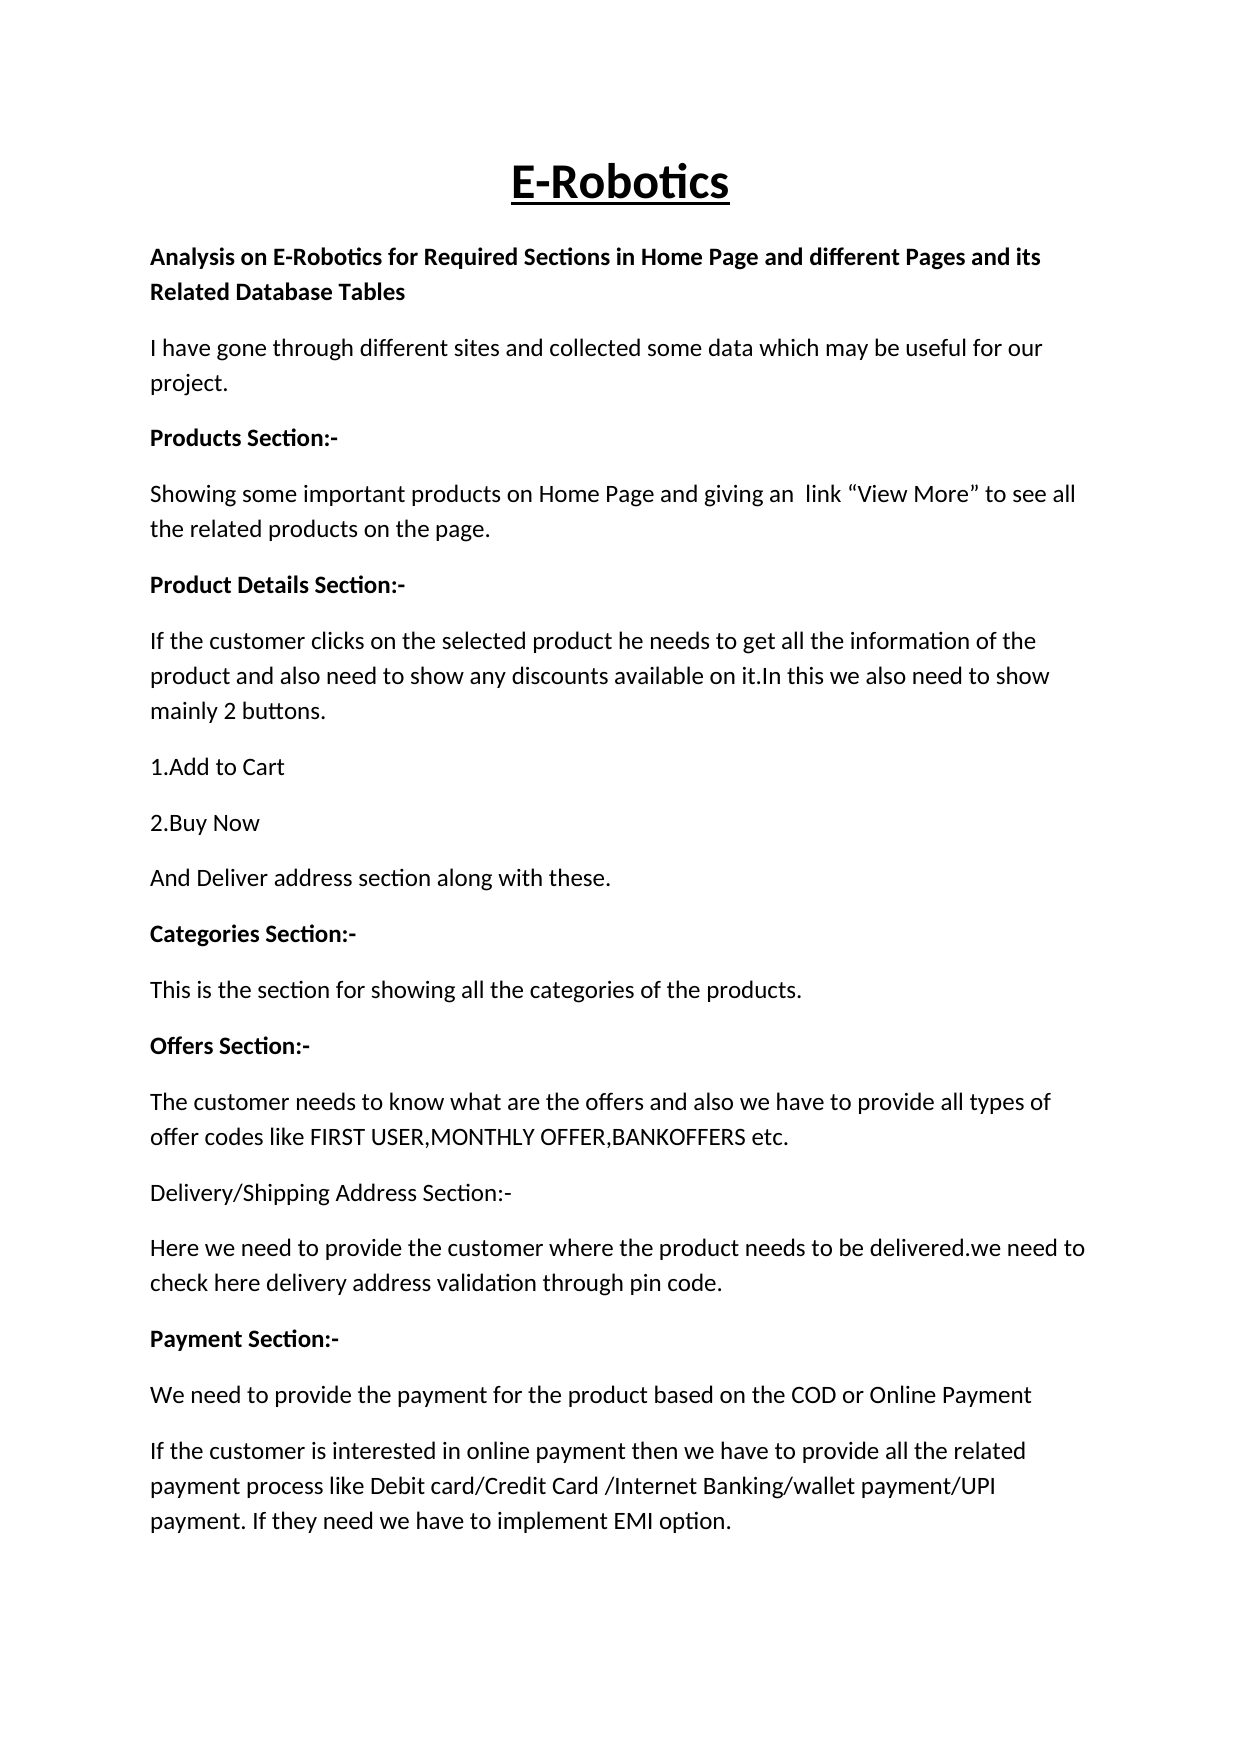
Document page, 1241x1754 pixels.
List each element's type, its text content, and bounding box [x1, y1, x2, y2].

text Products Section:- [150, 423, 1090, 453]
text 1.Add to Cart [150, 751, 1090, 781]
text Delivery/Shipping Address Section:- [150, 1177, 1090, 1207]
text Offers Section:- [150, 1030, 1090, 1061]
text The customer needs to know what are the offers and also we have to provide all types of offer codes like FIRST USER,MONTHLY OFFER,BANKOFFERS etc. [150, 1086, 1090, 1151]
text And Deliver address section along with these. [150, 863, 1090, 893]
text Here we need to provide the customer where the product needs to be delivered.we need to check here delivery address validation through pin code. [150, 1233, 1090, 1298]
text E-Robotics [150, 150, 1090, 211]
text We need to provide the payment for the product based on the COD or Online Payment [150, 1379, 1090, 1410]
text 2.Buy Now [150, 807, 1090, 837]
text Analysis on E-Robotics for Required Sections in Home Page and different Pages and its Related Database Tables [150, 241, 1090, 306]
text If the customer is interested in online payment then we have to provide all the related payment process like Debit card/Credit Card /Internet Banking/wallet payment/UPI payment. If they need we have to implement EMI option. [150, 1435, 1090, 1536]
text Categories Section:- [150, 918, 1090, 949]
text This is the section for showing all the categories of the products. [150, 974, 1090, 1005]
text If the customer clicks on the selected product he needs to get all the information of the product and also need to show any discounts available on it.In this we also need to show mainly 2 buttons. [150, 625, 1090, 726]
text Product Details Section:- [150, 569, 1090, 600]
text Payment Section:- [150, 1323, 1090, 1354]
text Showing some important products on Home Page and giving an link “View More” to see all the related products on the page. [150, 478, 1090, 544]
text I have gone through different sites and collected some data which may be useful for our project. [150, 332, 1090, 397]
